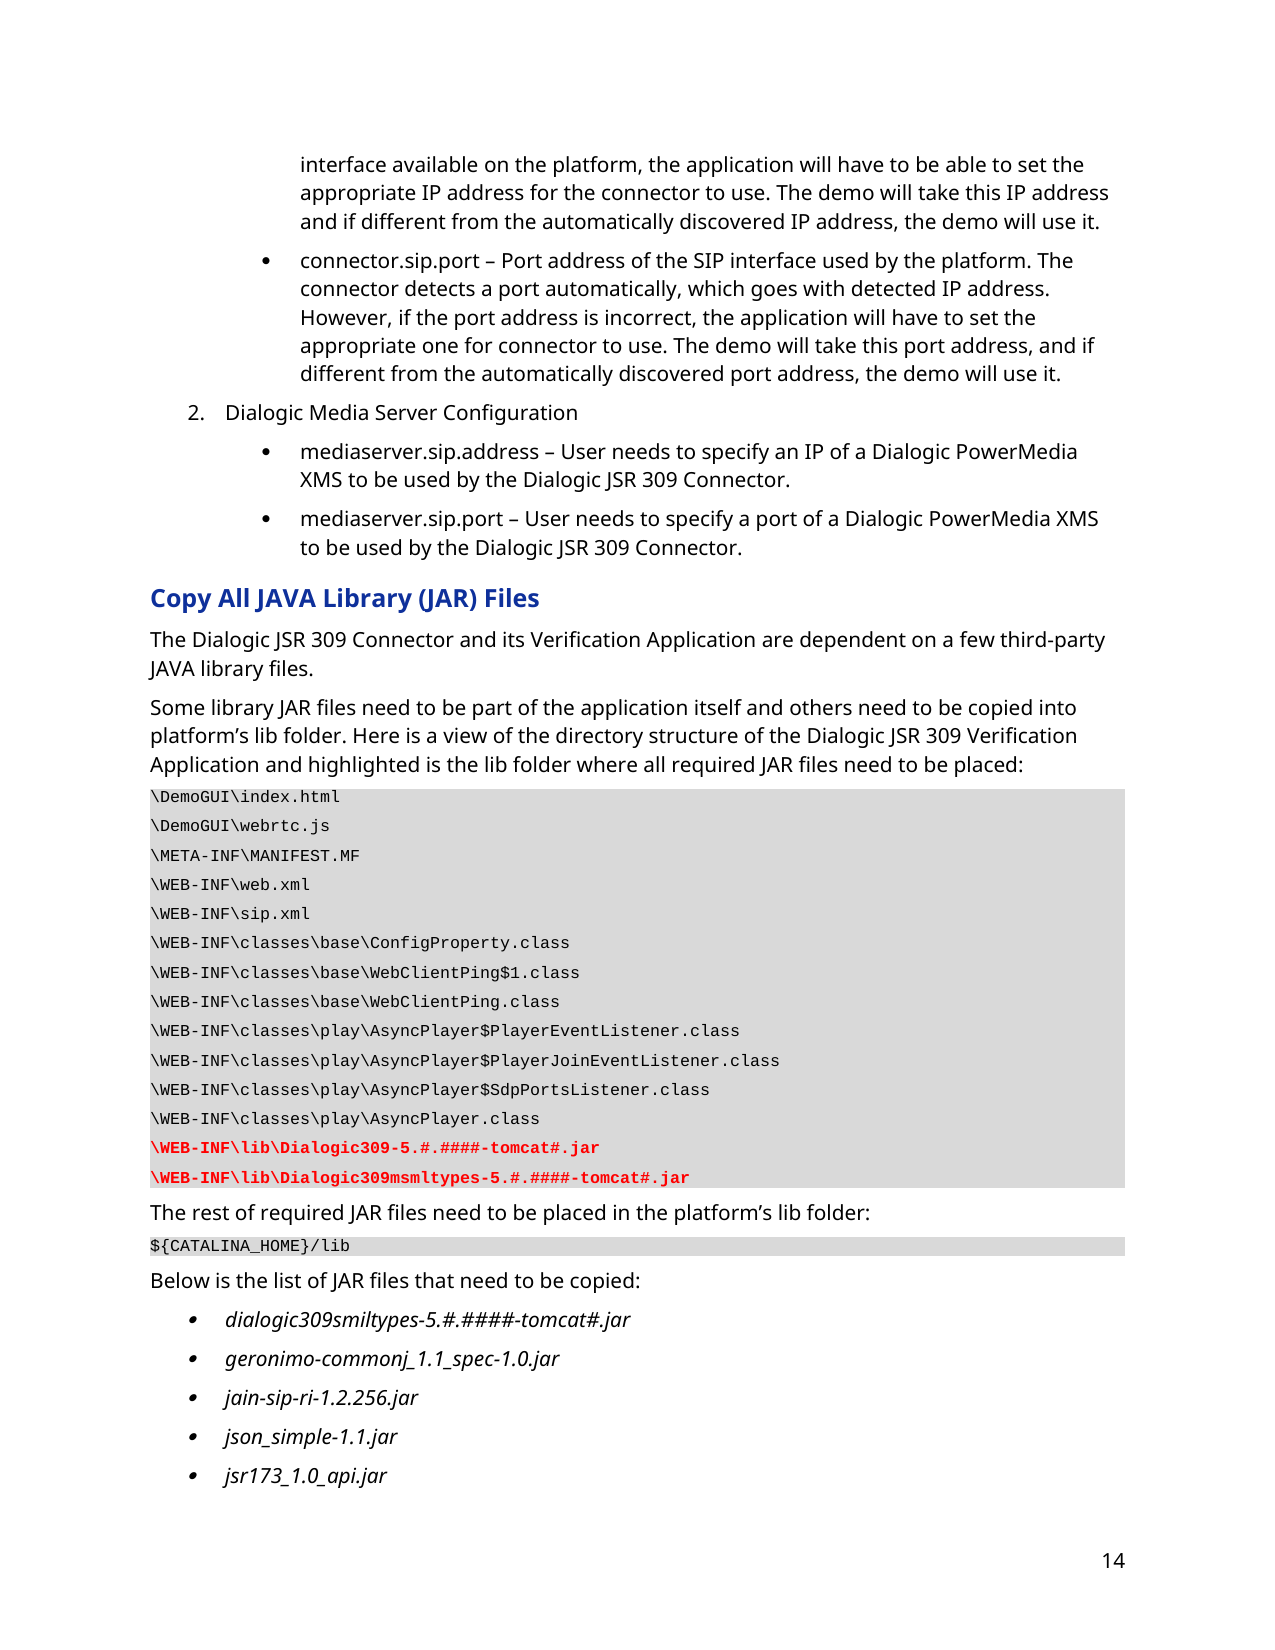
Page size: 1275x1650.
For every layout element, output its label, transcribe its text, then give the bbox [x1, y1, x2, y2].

text \WEB-INF\classes\play\AsyncPlayer$PlayerJoinEventListener.class [150, 1052, 1125, 1071]
list dialogic309smiltypes-5.#.####-tomcat#.jar [187, 1305, 1125, 1334]
text The Dialogic JSR 309 Connector and its Verification Application are dependent on a few third-party JAVA library files. [150, 626, 1125, 682]
list jain-sip-ri-1.2.256.jar [187, 1383, 1125, 1412]
text \META-INF\MANIFEST.MF [150, 847, 1125, 866]
text ${CATALINA_HOME}/lib [150, 1237, 1125, 1256]
subtitle Copy All JAVA Library (JAR) Files [150, 581, 1125, 615]
text \WEB-INF\lib\Dialogic309msmltypes-5.#.####-tomcat#.jar [150, 1169, 1125, 1188]
list Dialogic Media Server Configuration [187, 398, 1125, 427]
text \WEB-INF\classes\play\AsyncPlayer$PlayerEventListener.class [150, 1023, 1125, 1042]
text \WEB-INF\classes\base\WebClientPing.class [150, 993, 1125, 1012]
list connector.sip.port – Port address of the SIP interface used by the platform. The connector detects a port automatically, which goes with detected IP address. However, if the port address is incorrect, the application will have to set the appropriate one for connector to use. The demo will take this port address, and if different from the automatically discovered port address, the demo will use it. [262, 246, 1125, 388]
text \WEB-INF\web.xml [150, 876, 1125, 895]
text \DemoGUI\webrtc.js [150, 818, 1125, 837]
text \WEB-INF\classes\play\AsyncPlayer.class [150, 1111, 1125, 1129]
text \WEB-INF\classes\play\AsyncPlayer$SdpPortsListener.class [150, 1081, 1125, 1100]
list json_simple-1.1.jar [187, 1422, 1125, 1450]
text \WEB-INF\classes\base\ConfigProperty.class [150, 935, 1125, 954]
text Some library JAR files need to be part of the application itself and others need to be copied into platform’s lib folder. Here is a view of the directory structure of the Dialogic JSR 309 Verification Application and highlighted is the lib folder where all required JAR files need to be placed: [150, 693, 1125, 778]
text \WEB-INF\classes\base\WebClientPing$1.class [150, 964, 1125, 983]
text The rest of required JAR files need to be placed in the platform’s lib folder: [150, 1198, 1125, 1227]
text Below is the list of JAR files that need to be copied: [150, 1267, 1125, 1295]
list mediaserver.sip.port – User needs to specify a port of a Dialogic PowerMedia XMS to be used by the Dialogic JSR 309 Connector. [262, 504, 1125, 561]
list geronimo-commonj_1.1_spec-1.0.jar [187, 1344, 1125, 1373]
list jsr173_1.0_api.jar [187, 1461, 1125, 1489]
text \WEB-INF\sip.xml [150, 906, 1125, 924]
text \WEB-INF\lib\Dialogic309-5.#.####-tomcat#.jar [150, 1140, 1125, 1159]
text \DemoGUI\index.html [150, 789, 1125, 807]
list mediaserver.sip.address – User needs to specify an IP of a Dialogic PowerMedia XMS to be used by the Dialogic JSR 309 Connector. [262, 437, 1125, 494]
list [262, 150, 1125, 235]
